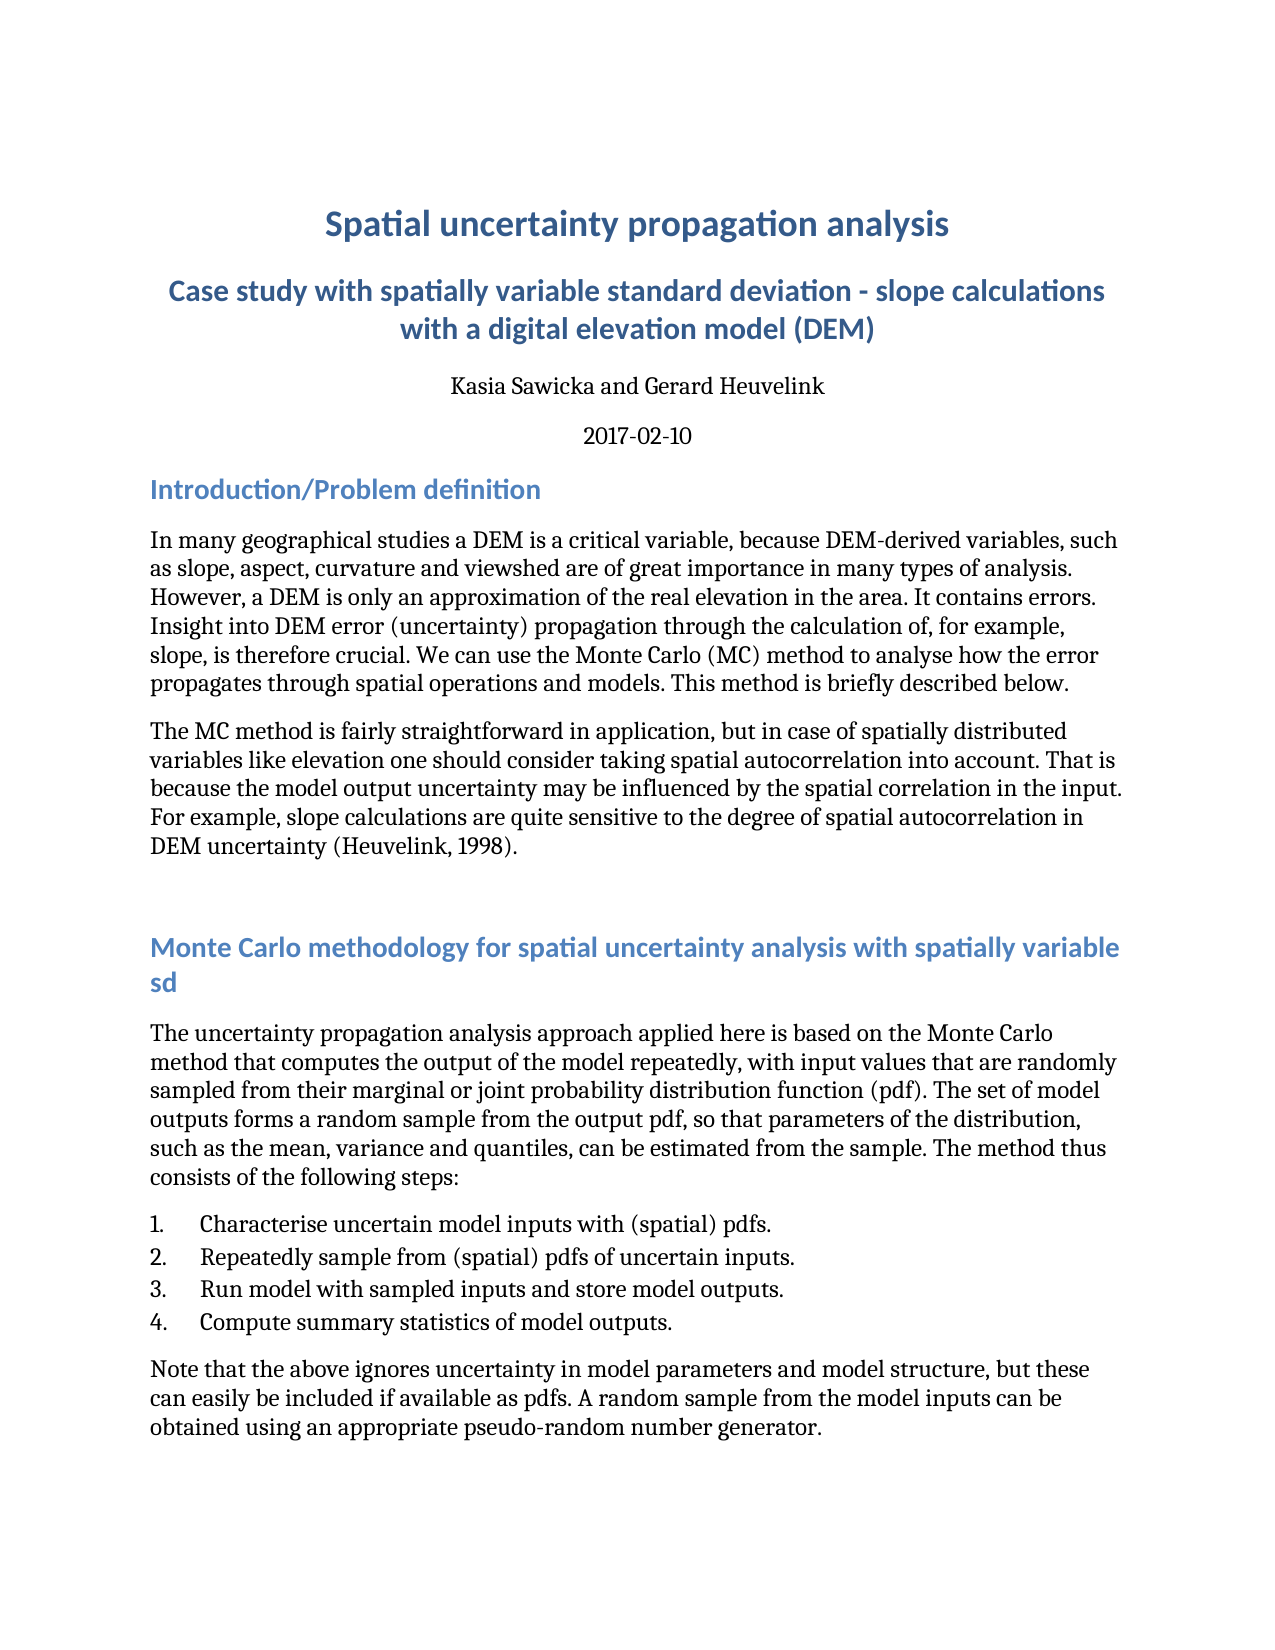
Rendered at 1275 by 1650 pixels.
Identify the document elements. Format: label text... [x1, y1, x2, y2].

list Characterise uncertain model inputs with (spatial) pdfs. [150, 1210, 1125, 1239]
text Kasia Sawicka and Gerard Heuvelink [150, 372, 1125, 401]
title Spatial uncertainty propagation analysis [150, 200, 1125, 246]
text In many geographical studies a DEM is a critical variable, because DEM-derived variables, such as slope, aspect, curvature and viewshed are of great importance in many types of analysis. However, a DEM is only an approximation of the real elevation in the area. It contains errors. Insight into DEM error (uncertainty) propagation through the calculation of, for example, slope, is therefore crucial. We can use the Monte Carlo (MC) method to analyse how the error propagates through spatial operations and models. This method is briefly described below. [150, 526, 1125, 698]
subtitle Introduction/Problem definition [150, 471, 1125, 507]
list Repeatedly sample from (spatial) pdfs of uncertain inputs. [150, 1243, 1125, 1271]
list Compute summary statistics of model outputs. [150, 1308, 1125, 1336]
list Run model with sampled inputs and store model outputs. [150, 1275, 1125, 1304]
text The uncertainty propagation analysis approach applied here is based on the Monte Carlo method that computes the output of the model repeatedly, with input values that are randomly sampled from their marginal or joint probability distribution function (pdf). The set of model outputs forms a random sample from the output pdf, so that parameters of the distribution, such as the mean, variance and quantiles, can be estimated from the sample. The method thus consists of the following steps: [150, 1019, 1125, 1191]
text 2017-02-10 [150, 422, 1125, 450]
subtitle Case study with spatially variable standard deviation - slope calculations with a digital elevation model (DEM) [150, 271, 1125, 347]
text Note that the above ignores uncertainty in model parameters and model structure, but these can easily be included if available as pdfs. A random sample from the model inputs can be obtained using an appropriate pseudo-random number generator. [150, 1355, 1125, 1441]
subtitle Monte Carlo methodology for spatial uncertainty analysis with spatially variable sd [150, 929, 1125, 1000]
text The MC method is fairly straightforward in application, but in case of spatially distributed variables like elevation one should consider taking spatial autocorrelation into account. That is because the model output uncertainty may be influenced by the spatial correlation in the input. For example, slope calculations are quite sensitive to the degree of spatial autocorrelation in DEM uncertainty (Heuvelink, 1998). [150, 717, 1125, 861]
